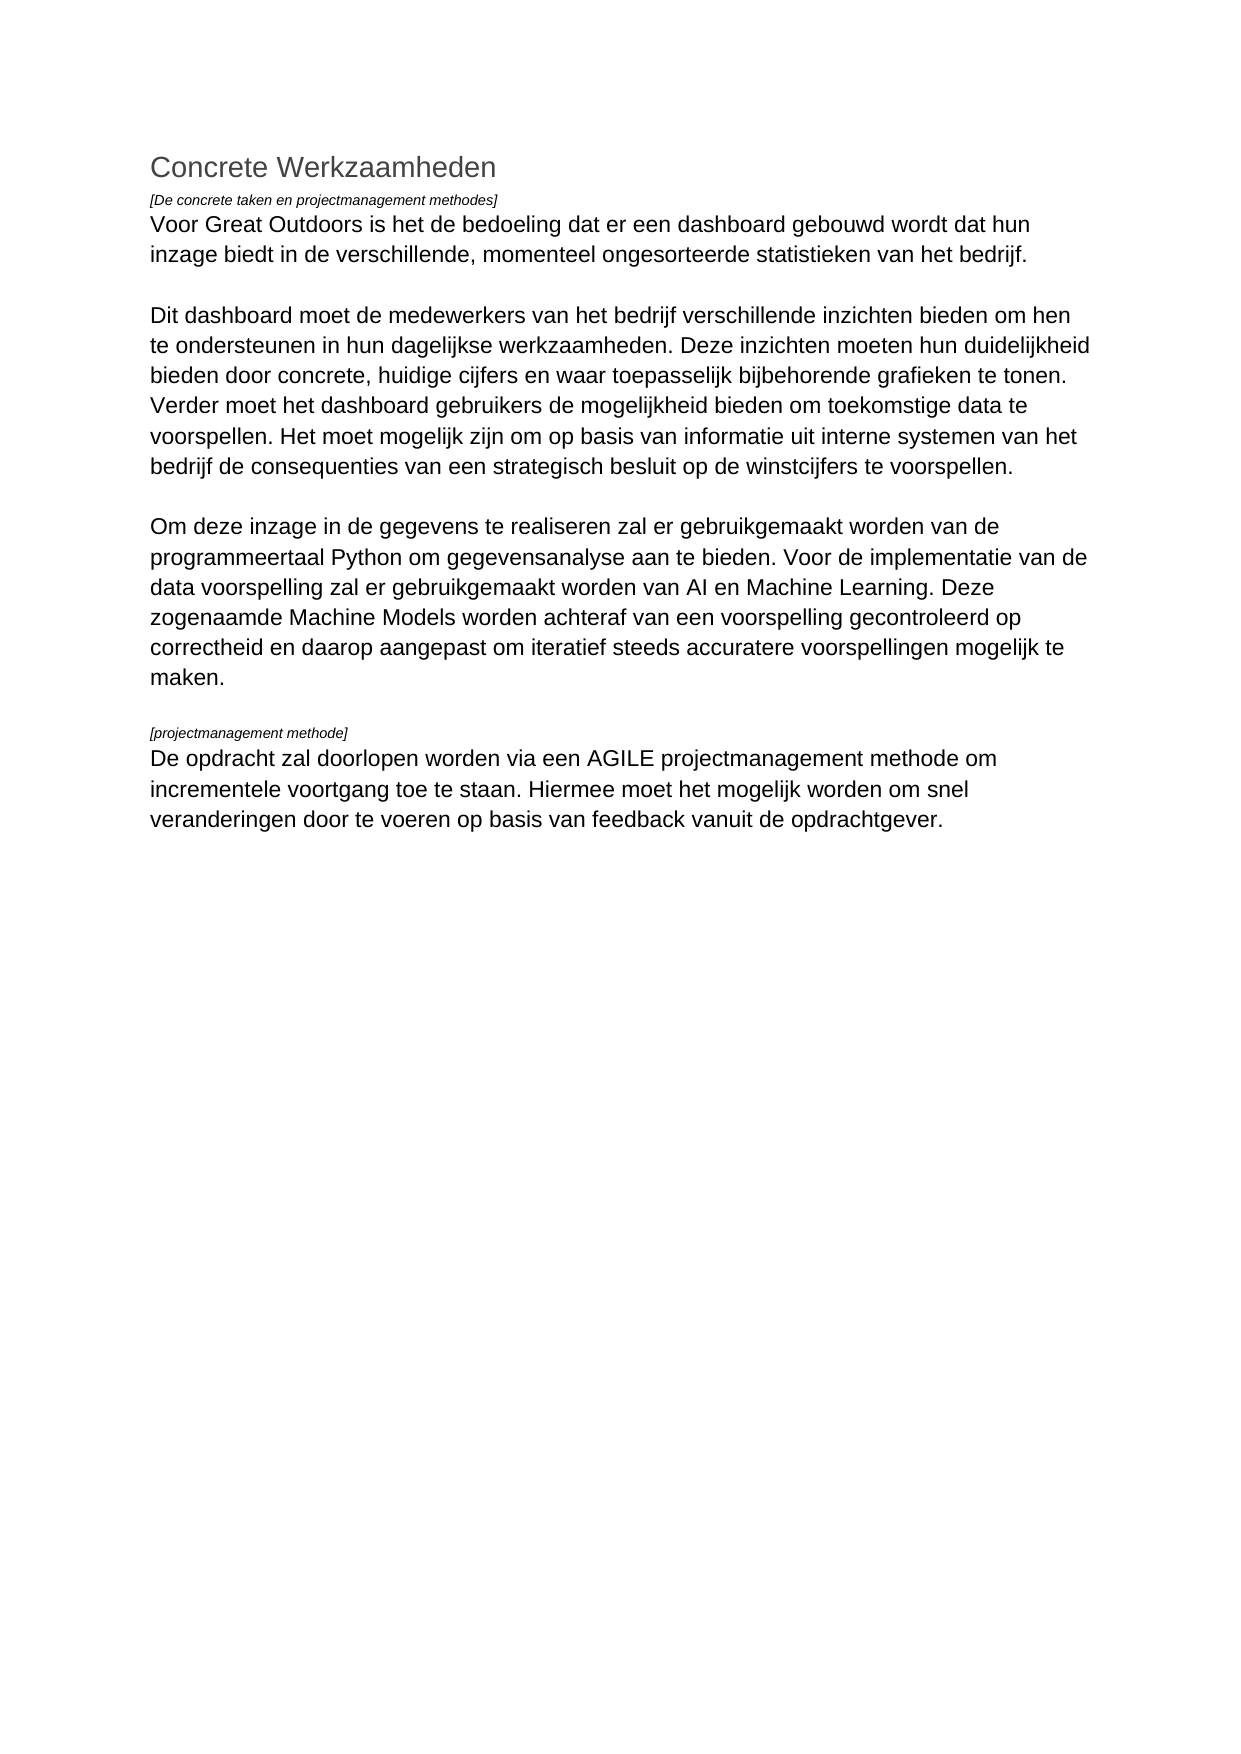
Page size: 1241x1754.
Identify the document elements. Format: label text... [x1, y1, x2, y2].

text [projectmanagement methode] De opdracht zal doorlopen worden via een AGILE projectmanagement methode om incrementele voortgang toe te staan. Hiermee moet het mogelijk worden om snel veranderingen door te voeren op basis van feedback vanuit de opdrachtgever. [150, 725, 1090, 832]
subtitle Concrete Werkzaamheden [150, 150, 1090, 183]
text Dit dashboard moet de medewerkers van het bedrijf verschillende inzichten bieden om hen te ondersteunen in hun dagelijkse werkzaamheden. Deze inzichten moeten hun duidelijkheid bieden door concrete, huidige cijfers en waar toepasselijk bijbehorende grafieken te tonen. Verder moet het dashboard gebruikers de mogelijkheid bieden om toekomstige data te voorspellen. Het moet mogelijk zijn om op basis van informatie uit interne systemen van het bedrijf de consequenties van een strategisch besluit op de winstcijfers te voorspellen. [150, 272, 1090, 479]
text Om deze inzage in de gegevens te realiseren zal er gebruikgemaakt worden van de programmeertaal Python om gegevensanalyse aan te bieden. Voor de implementatie van de data voorspelling zal er gebruikgemaakt worden van AI en Machine Learning. Deze zogenaamde Machine Models worden achteraf van een voorspelling gecontroleerd op correctheid en daarop aangepast om iteratief steeds accuratere voorspellingen mogelijk te maken. [150, 483, 1090, 721]
text Voor Great Outdoors is het de bedoeling dat er een dashboard gebouwd wordt dat hun inzage biedt in de verschillende, momenteel ongesorteerde statistieken van het bedrijf. [150, 211, 1090, 268]
text [De concrete taken en projectmanagement methodes] [150, 192, 1090, 209]
